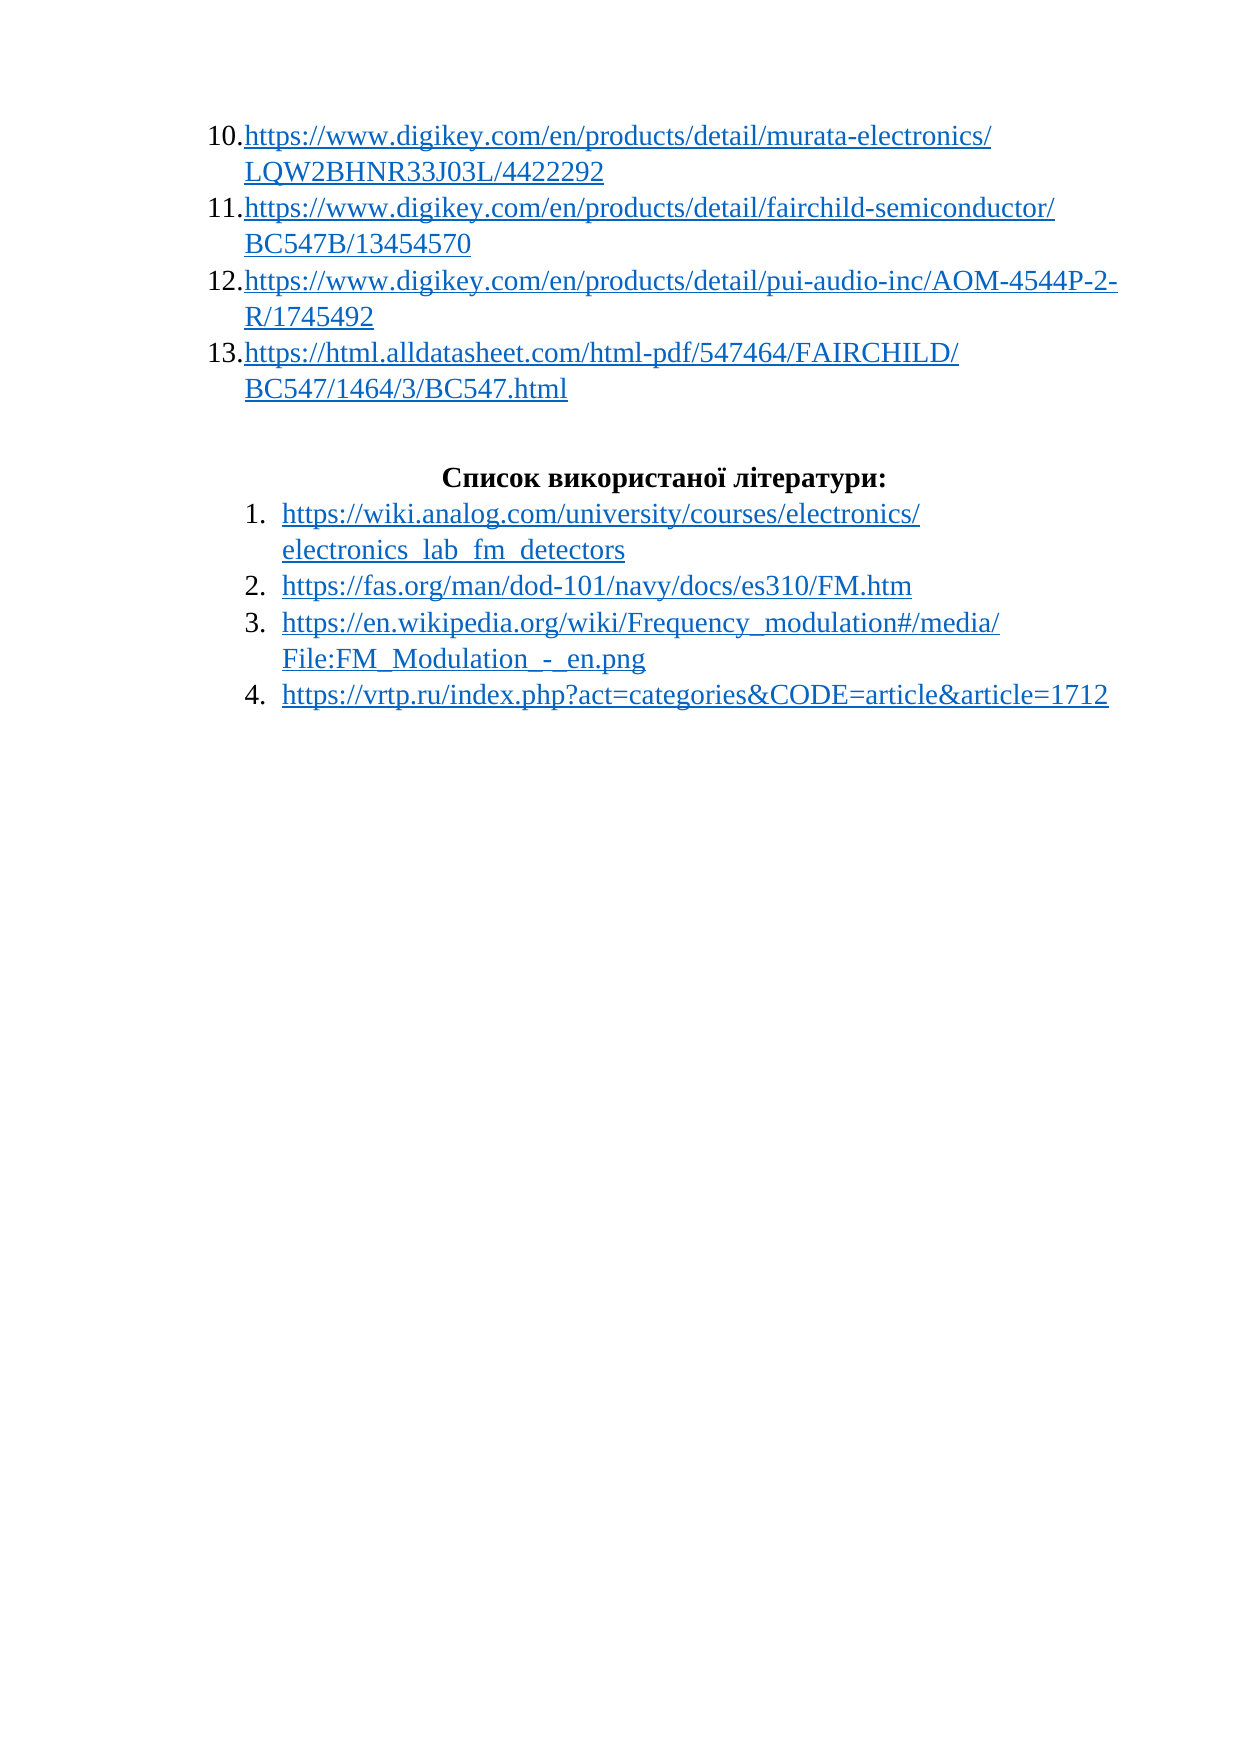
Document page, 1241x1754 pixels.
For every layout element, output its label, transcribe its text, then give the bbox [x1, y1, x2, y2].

list https://www.digikey.com/en/products/detail/fairchild-semiconductor/BC547B/13454570 [207, 190, 1152, 260]
list https://vrtp.ru/index.php?act=categories&CODE=article&article=1712 [244, 677, 1152, 711]
list https://en.wikipedia.org/wiki/Frequency_modulation#/media/File:FM_Modulation_-_en.png [244, 605, 1152, 674]
subtitle Список використаної літератури: [177, 460, 1152, 494]
list https://wiki.analog.com/university/courses/electronics/electronics_lab_fm_detectors [244, 496, 1152, 566]
list https://www.digikey.com/en/products/detail/pui-audio-inc/AOM-4544P-2-R/1745492 [207, 263, 1152, 332]
list https://html.alldatasheet.com/html-pdf/547464/FAIRCHILD/BC547/1464/3/BC547.html [207, 335, 1152, 405]
list https://fas.org/man/dod-101/navy/docs/es310/FM.htm [244, 568, 1152, 602]
list https://www.digikey.com/en/products/detail/murata-electronics/LQW2BHNR33J03L/4422292 [207, 118, 1152, 188]
